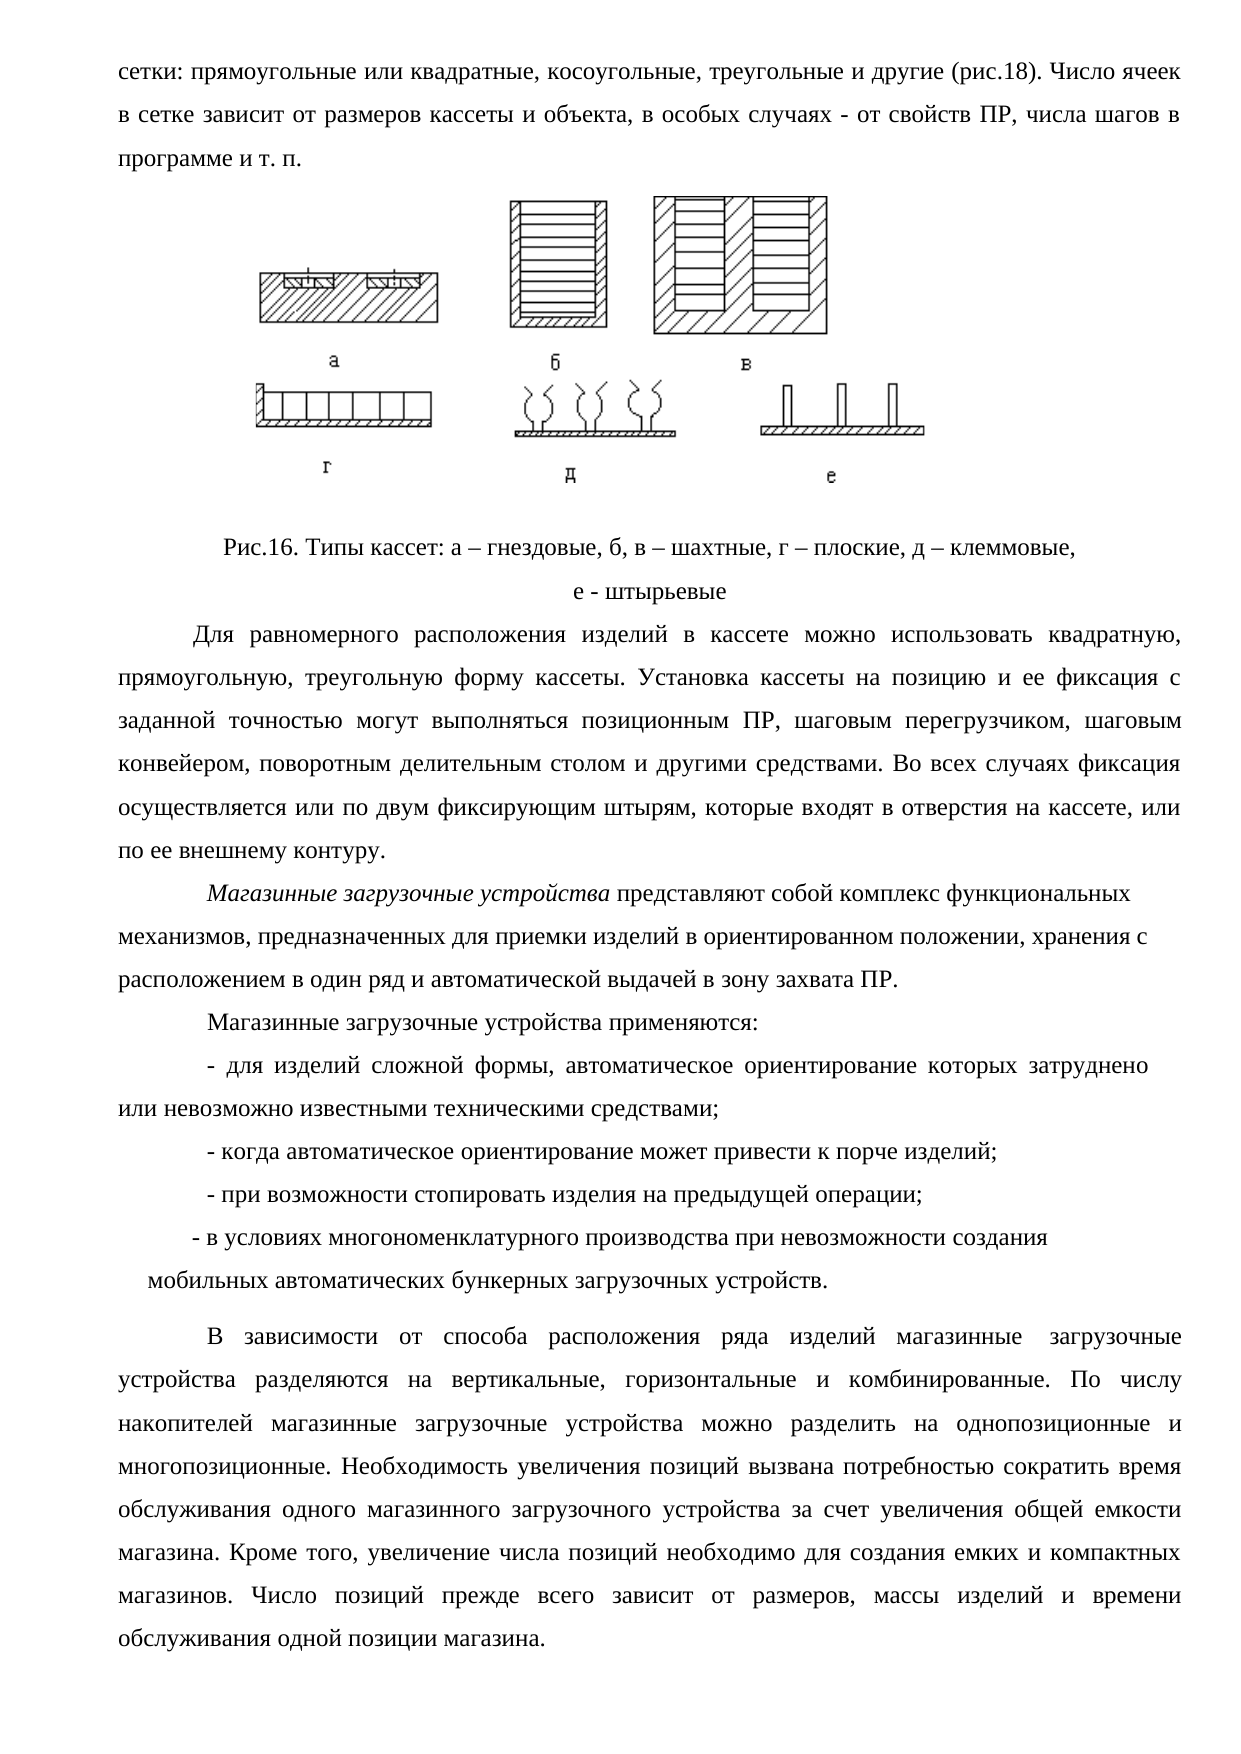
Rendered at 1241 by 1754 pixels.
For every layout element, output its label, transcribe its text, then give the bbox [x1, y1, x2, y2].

text В зависимости от способа расположения ряда изделий магазинные загрузочные устройства разделяются на вертикальные, горизонтальные и комбинированные. По числу накопителей магазинные загрузочные устройства можно разделить на однопозиционные и многопозиционные. Необходимость увеличения позиций вызвана потребностью сократить время обслуживания одного магазинного загрузочного устройства за счет увеличения общей емкости магазина. Кроме того, увеличение числа позиций необходимо для создания емких и компактных магазинов. Число позиций прежде всего зависит от размеров, массы изделий и времени обслуживания одной позиции магазина. [118, 1321, 1182, 1652]
list для изделий сложной формы, автоматическое ориентирование которых затруднено или невозможно известными техническими средствами; [118, 1050, 1151, 1122]
text Для равномерного расположения изделий в кассете можно использовать квадратную, прямоугольную, треугольную форму кассеты. Установка кассеты на позицию и ее фиксация с заданной точностью могут выполняться позиционным ПР, шаговым перегрузчиком, шаговым конвейером, поворотным делительным столом и другими средствами. Во всех случаях фиксация осуществляется или по двум фиксирующим штырям, которые входят в отверстия на кассете, или по ее внешнему контуру. [118, 619, 1182, 863]
text - в условиях многономенклатурного производства при невозможности создания мобильных автоматических бункерных загрузочных устройств. [147, 1222, 1050, 1294]
text сетки: прямоугольные или квадратные, косоугольные, треугольные и другие (рис.18). Число ячеек в сетке зависит от размеров кассеты и объекта, в особых случаях - от свойств ПР, числа шагов в программе и т. п. [118, 56, 1182, 171]
text Магазинные загрузочные устройства применяются: [207, 1007, 1192, 1036]
text Магазинные загрузочные устройства представляют собой комплекс функциональных механизмов, предназначенных для приемки изделий в ориентированном положении, хранения с расположением в один ряд и автоматической выдачей в зону захвата ПР. [118, 878, 1150, 993]
list когда автоматическое ориентирование может привести к порче изделий; [207, 1136, 1192, 1165]
picture [255, 196, 925, 483]
list при возможности стопировать изделия на предыдущей операции; [207, 1179, 1192, 1208]
